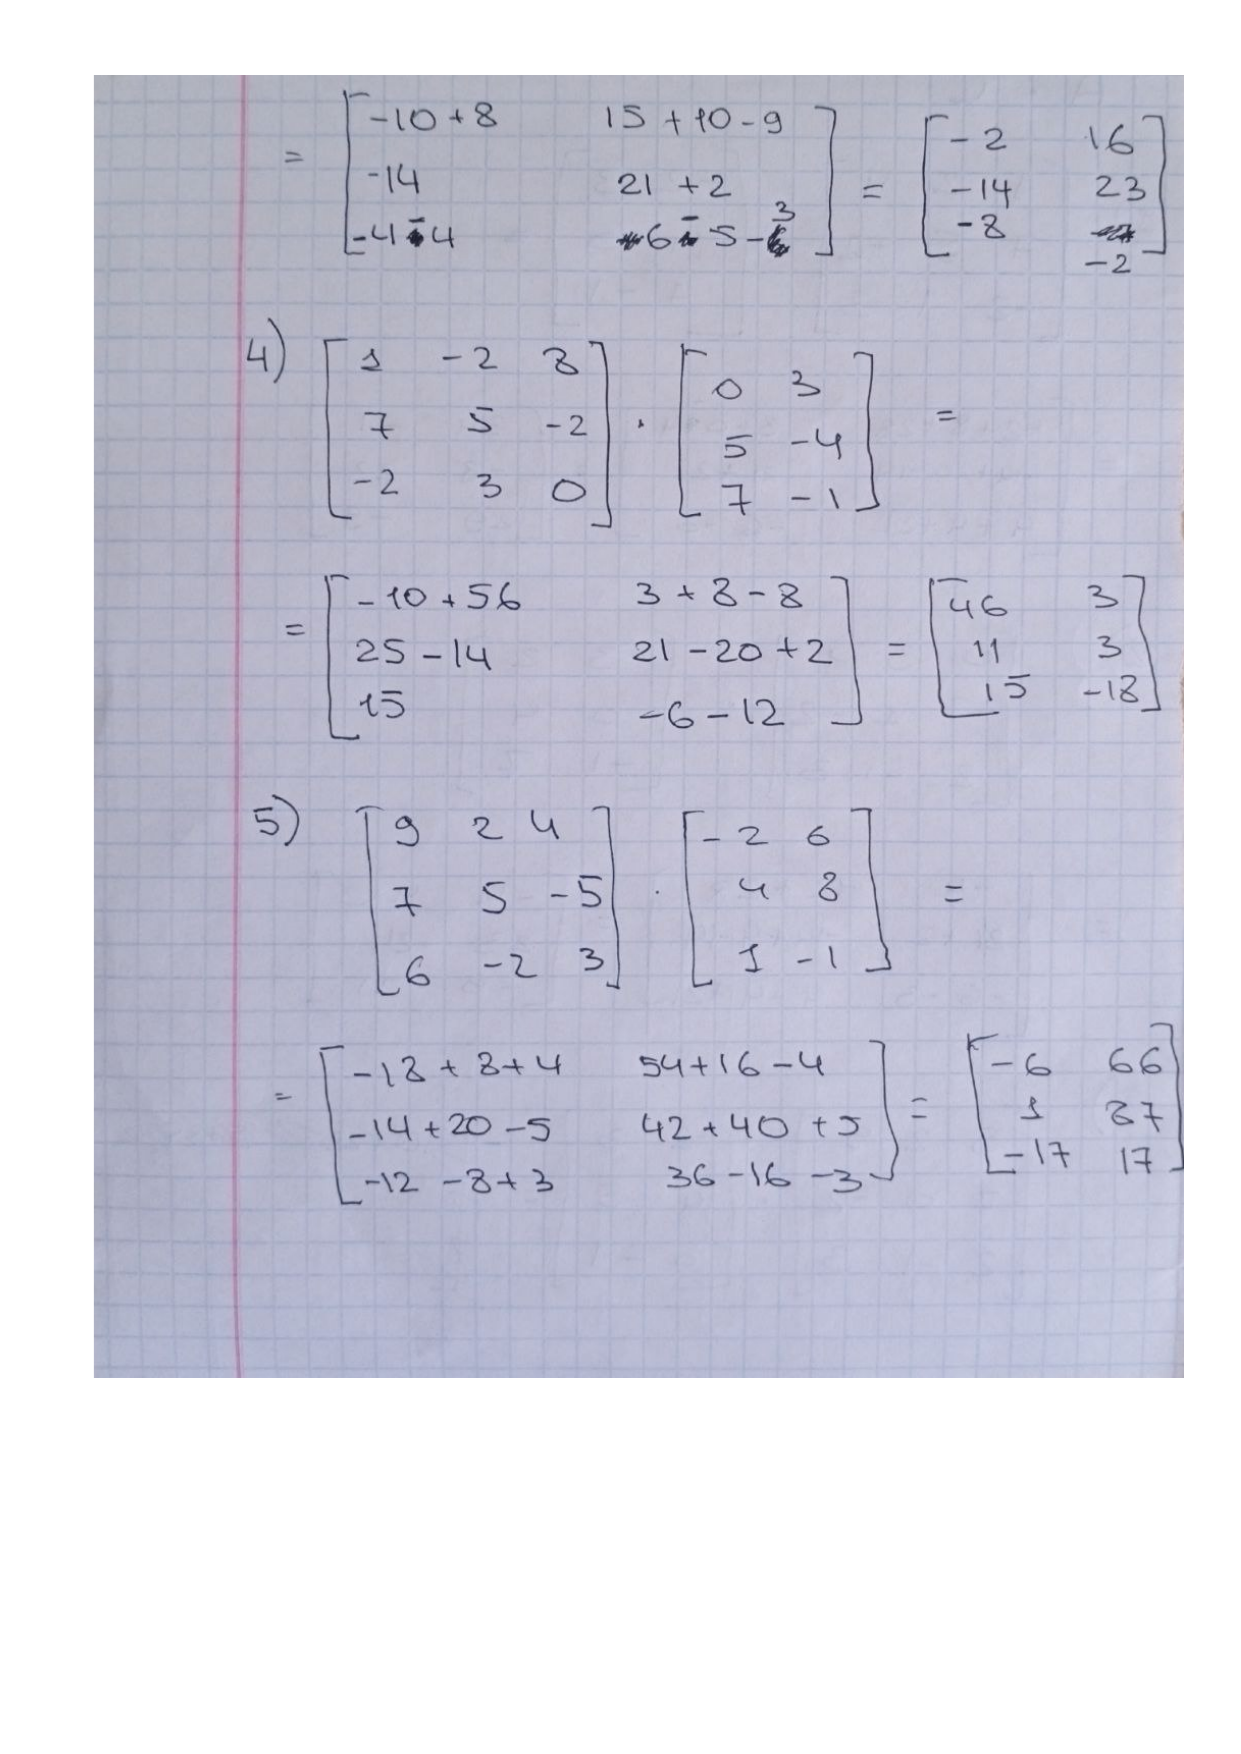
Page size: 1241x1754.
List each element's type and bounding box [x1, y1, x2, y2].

picture [93, 75, 1184, 1378]
